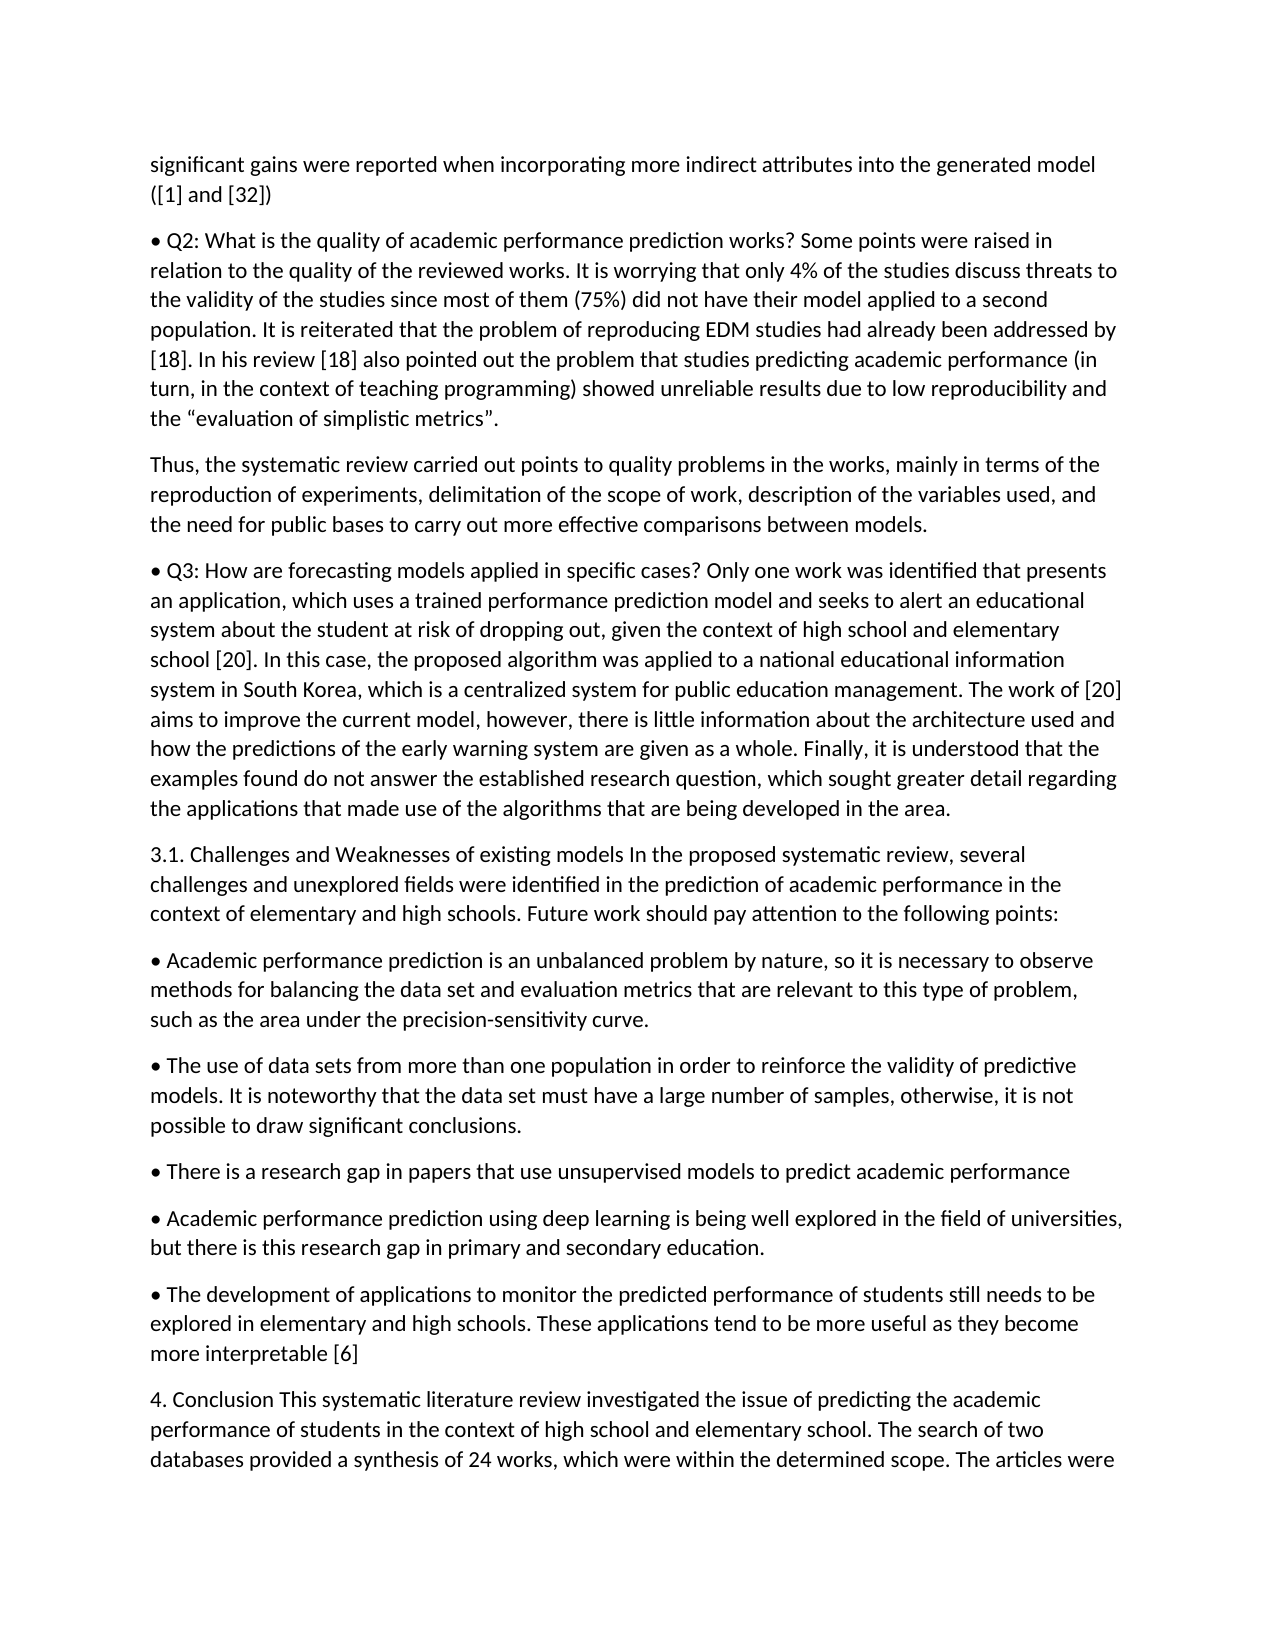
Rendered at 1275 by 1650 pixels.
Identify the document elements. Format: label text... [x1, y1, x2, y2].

text • The use of data sets from more than one population in order to reinforce the validity of predictive models. It is noteworthy that the data set must have a large number of samples, otherwise, it is not possible to draw significant conclusions. [150, 1052, 1125, 1139]
text • There is a research gap in papers that use unsupervised models to predict academic performance [150, 1157, 1125, 1185]
text • Academic performance prediction is an unbalanced problem by nature, so it is necessary to observe methods for balancing the data set and evaluation metrics that are relevant to this type of problem, such as the area under the precision-sensitivity curve. [150, 946, 1125, 1033]
text • The development of applications to monitor the predicted performance of students still needs to be explored in elementary and high schools. These applications tend to be more useful as they become more interpretable [6] [150, 1280, 1125, 1367]
text • Q2: What is the quality of academic performance prediction works? Some points were raised in relation to the quality of the reviewed works. It is worrying that only 4% of the studies discuss threats to the validity of the studies since most of them (75%) did not have their model applied to a second population. It is reiterated that the problem of reproducing EDM studies had already been addressed by [18]. In his review [18] also pointed out the problem that studies predicting academic performance (in turn, in the context of teaching programming) showed unreliable results due to low reproducibility and the “evaluation of simplistic metrics”. [150, 226, 1125, 432]
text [150, 1385, 1125, 1473]
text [150, 150, 1125, 208]
text Thus, the systematic review carried out points to quality problems in the works, mainly in terms of the reproduction of experiments, delimitation of the scope of work, description of the variables used, and the need for public bases to carry out more effective comparisons between models. [150, 451, 1125, 538]
text • Q3: How are forecasting models applied in specific cases? Only one work was identified that presents an application, which uses a trained performance prediction model and seeks to alert an educational system about the student at risk of dropping out, given the context of high school and elementary school [20]. In this case, the proposed algorithm was applied to a national educational information system in South Korea, which is a centralized system for public education management. The work of [20] aims to improve the current model, however, there is little information about the architecture used and how the predictions of the early warning system are given as a whole. Finally, it is understood that the examples found do not answer the established research question, which sought greater detail regarding the applications that made use of the algorithms that are being developed in the area. [150, 556, 1125, 822]
text • Academic performance prediction using deep learning is being well explored in the field of universities, but there is this research gap in primary and secondary education. [150, 1204, 1125, 1261]
text 3.1. Challenges and Weaknesses of existing models In the proposed systematic review, several challenges and unexplored fields were identified in the prediction of academic performance in the context of elementary and high schools. Future work should pay attention to the following points: [150, 840, 1125, 927]
